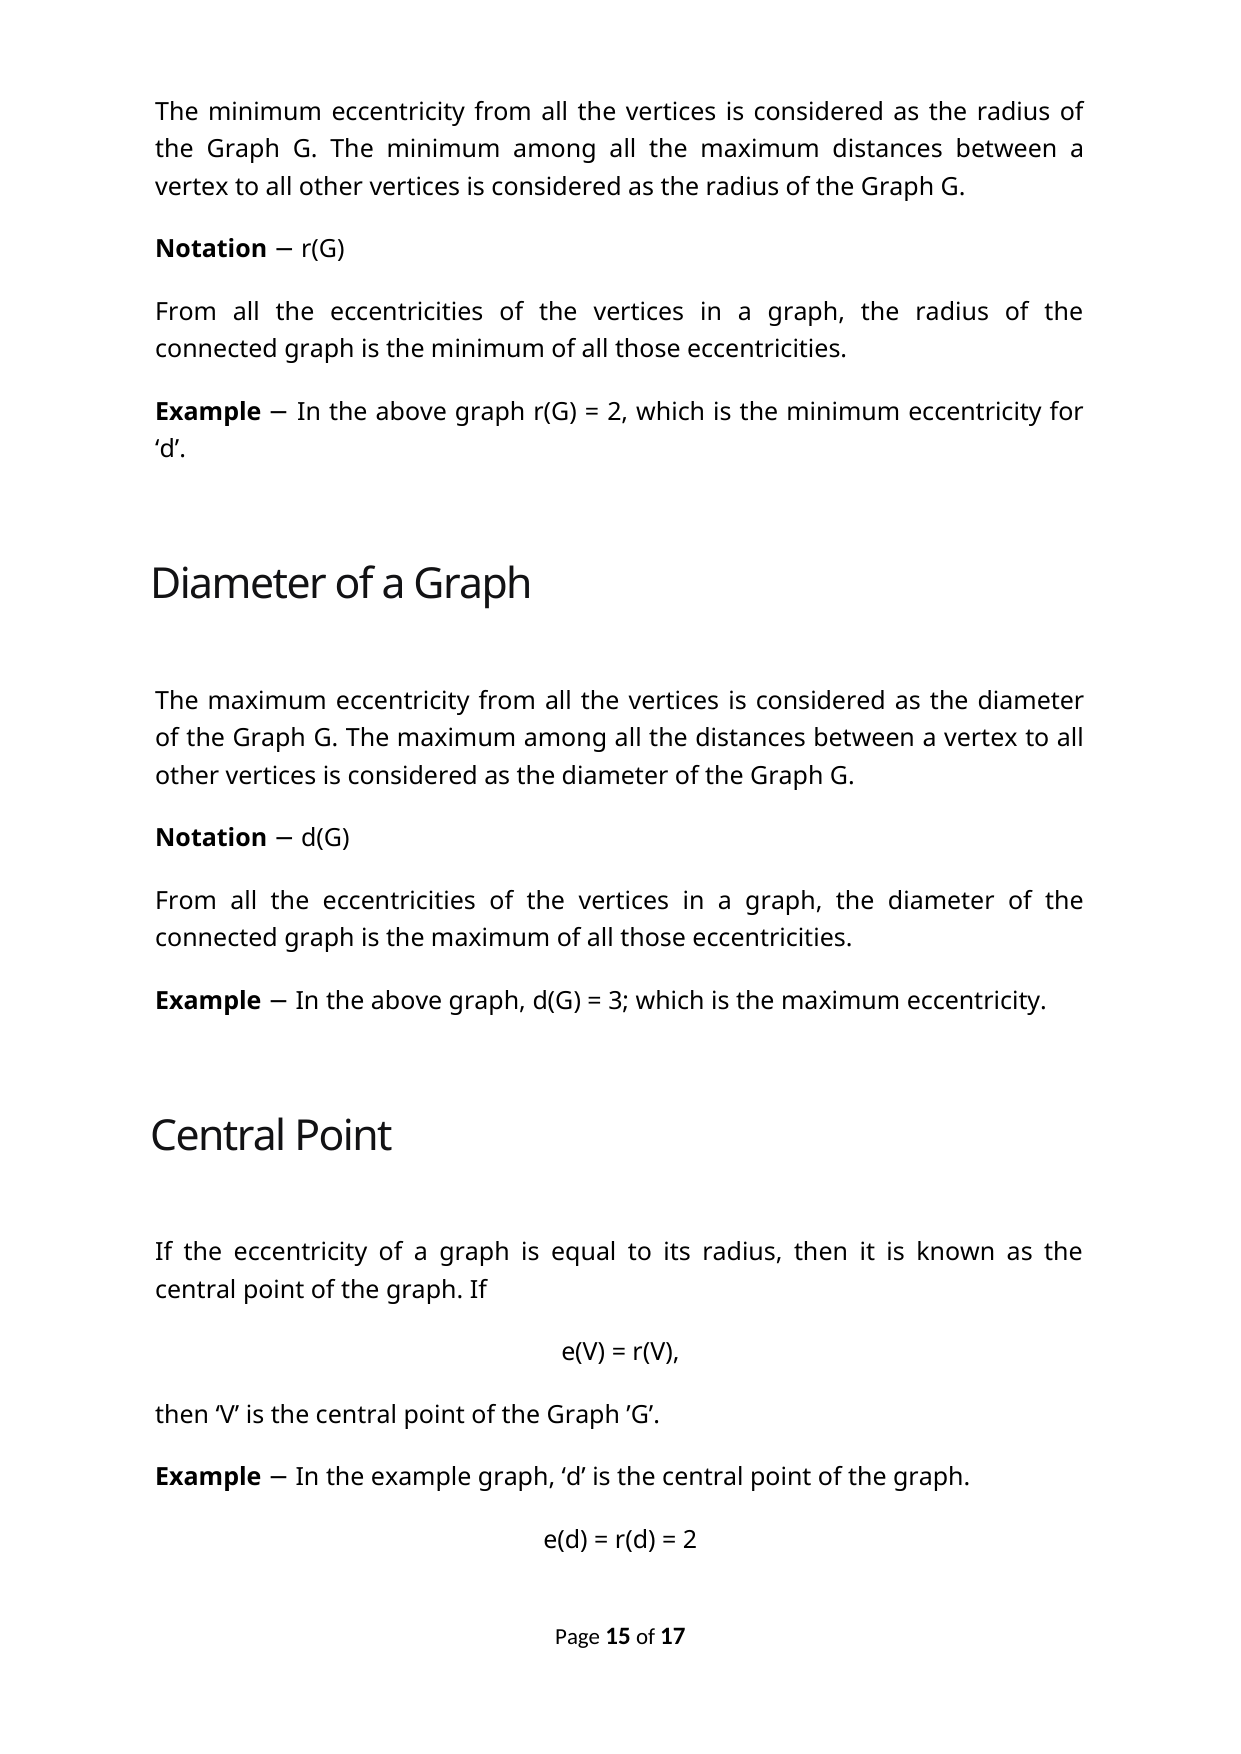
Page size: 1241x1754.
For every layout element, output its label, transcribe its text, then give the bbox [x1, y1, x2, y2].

text From all the eccentricities of the vertices in a graph, the diameter of the connected graph is the maximum of all those eccentricities. [155, 879, 1085, 954]
text Example − In the example graph, ‘d’ is the central point of the graph. [155, 1455, 1085, 1493]
text Notation − r(G) [155, 227, 1085, 265]
text Example − In the above graph r(G) = 2, which is the minimum eccentricity for ‘d’. [155, 390, 1085, 465]
text The maximum eccentricity from all the vertices is considered as the diameter of the Graph G. The maximum among all the distances between a vertex to all other vertices is considered as the diameter of the Graph G. [155, 679, 1085, 791]
text From all the eccentricities of the vertices in a graph, the radius of the connected graph is the minimum of all those eccentricities. [155, 290, 1085, 365]
text Example − In the above graph, d(G) = 3; which is the maximum eccentricity. [155, 979, 1085, 1016]
text then ‘V’ is the central point of the Graph ’G’. [155, 1393, 1085, 1430]
subtitle Diameter of a Graph [150, 553, 1085, 611]
text e(V) = r(V), [155, 1330, 1085, 1368]
text The minimum eccentricity from all the vertices is considered as the radius of the Graph G. The minimum among all the maximum distances between a vertex to all other vertices is considered as the radius of the Graph G. [155, 90, 1085, 202]
subtitle Central Point [150, 1105, 1085, 1163]
text Notation − d(G) [155, 816, 1085, 854]
text e(d) = r(d) = 2 [155, 1518, 1085, 1555]
text If the eccentricity of a graph is equal to its radius, then it is known as the central point of the graph. If [155, 1230, 1085, 1305]
